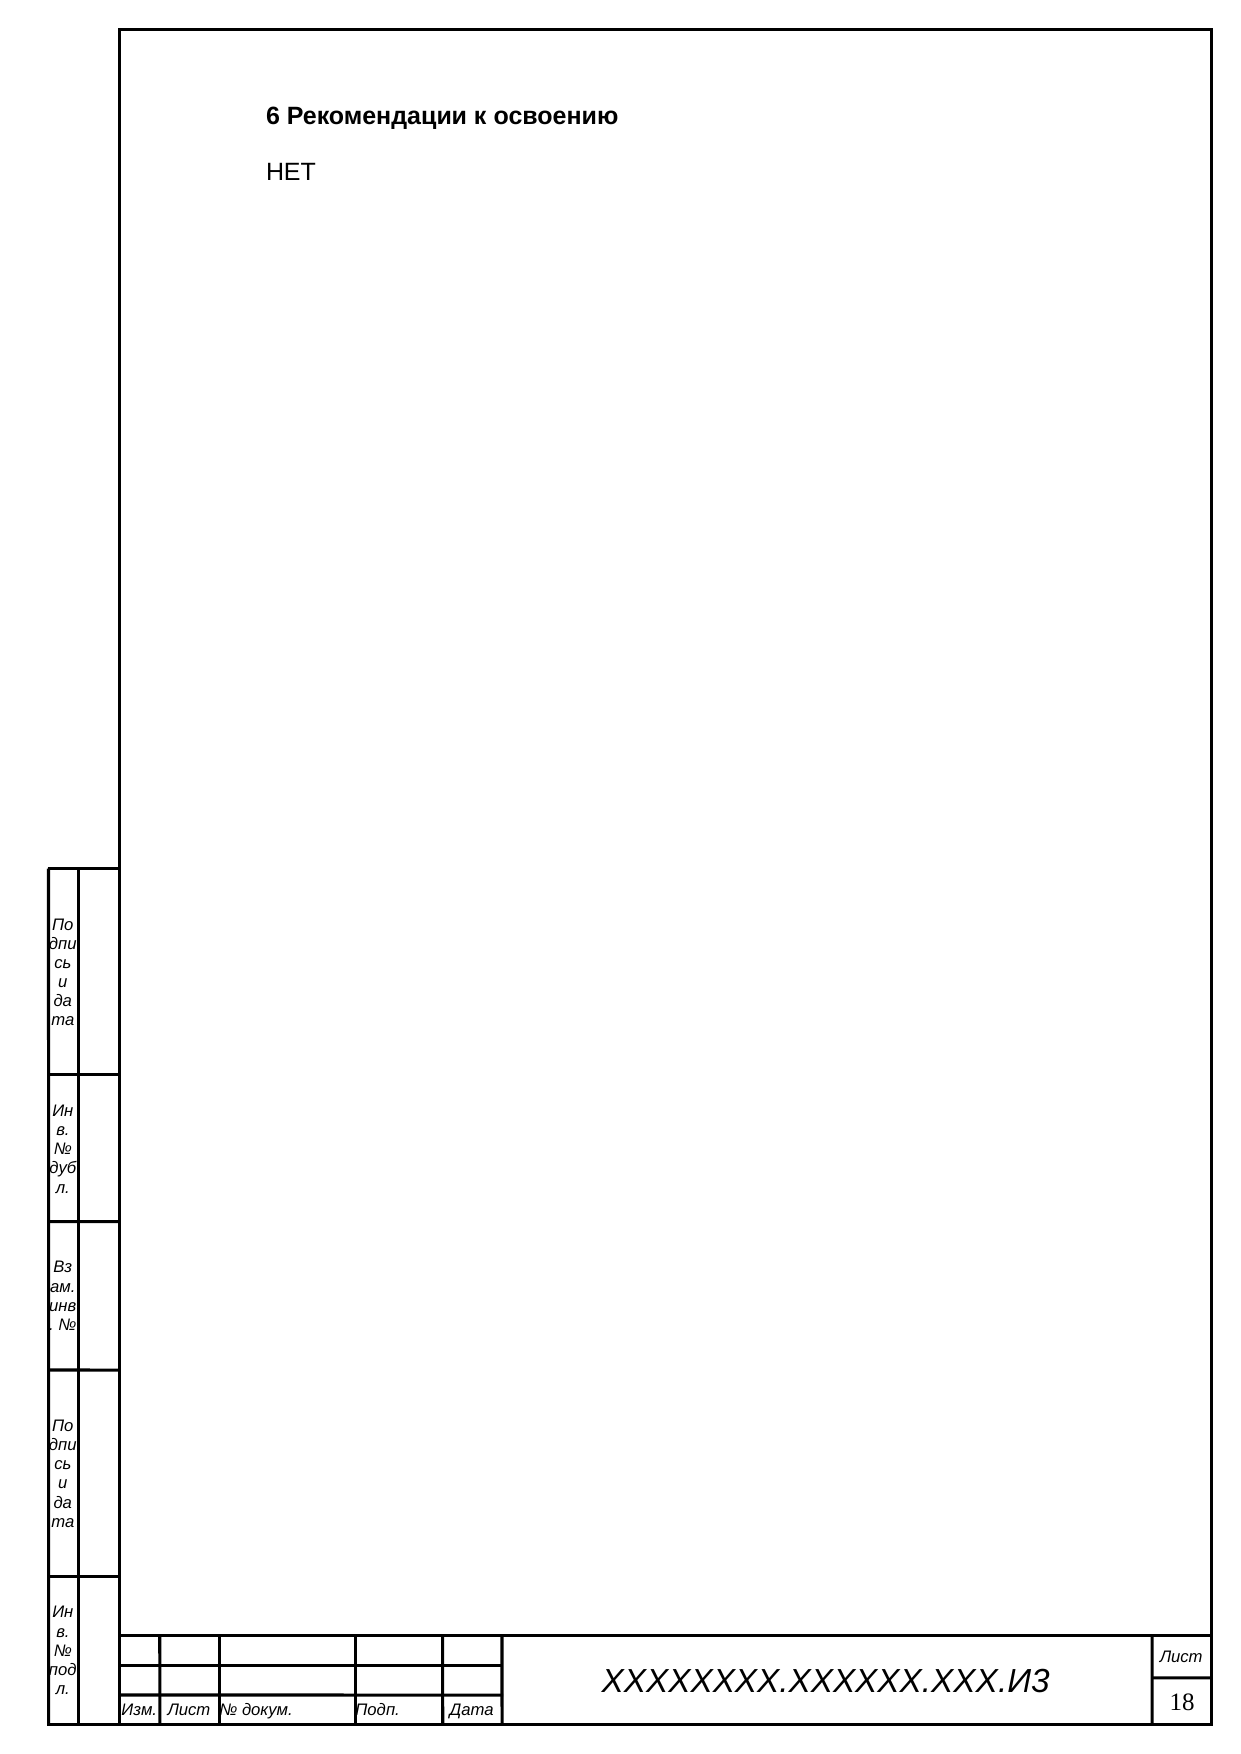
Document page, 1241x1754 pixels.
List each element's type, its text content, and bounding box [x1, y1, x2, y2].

text Рекомендации к освоению [177, 101, 1152, 130]
text НЕТ [177, 157, 1152, 186]
